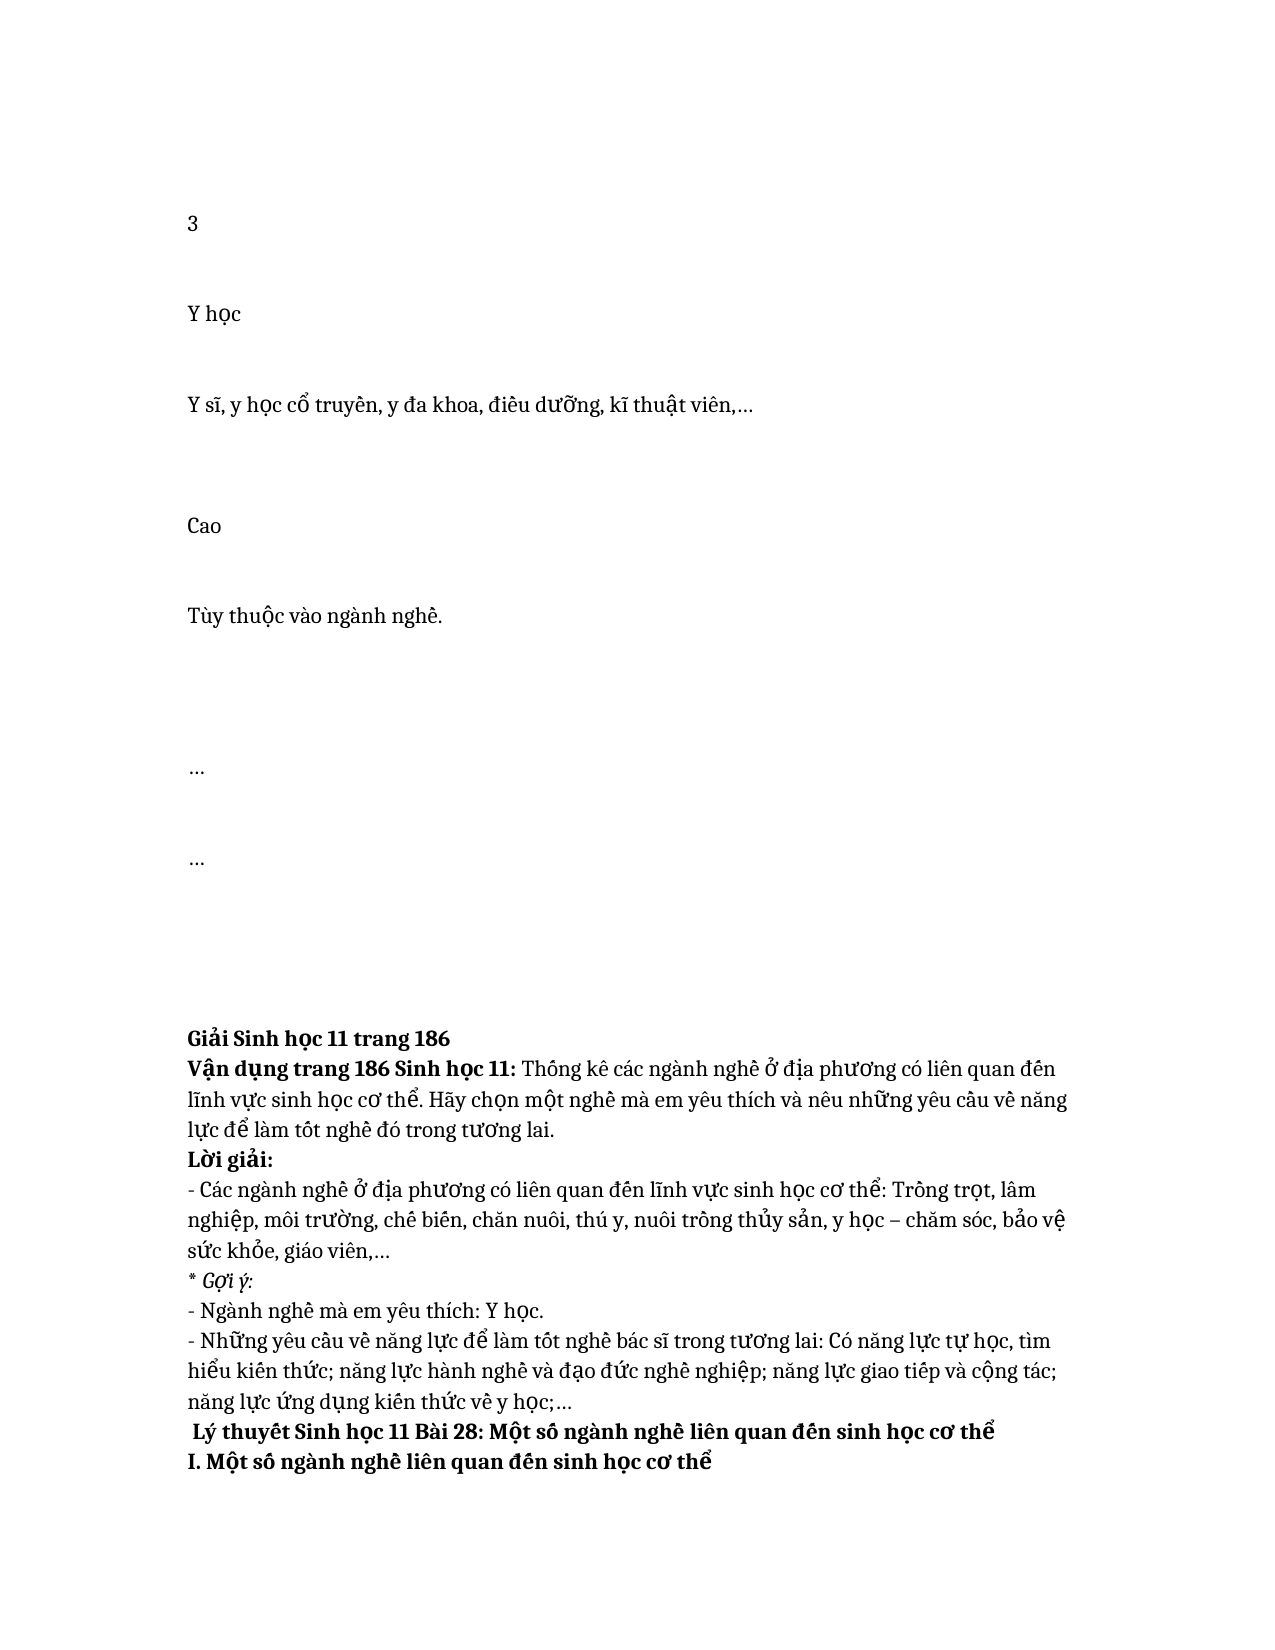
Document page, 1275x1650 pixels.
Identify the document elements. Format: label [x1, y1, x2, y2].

text [187, 150, 1087, 1475]
